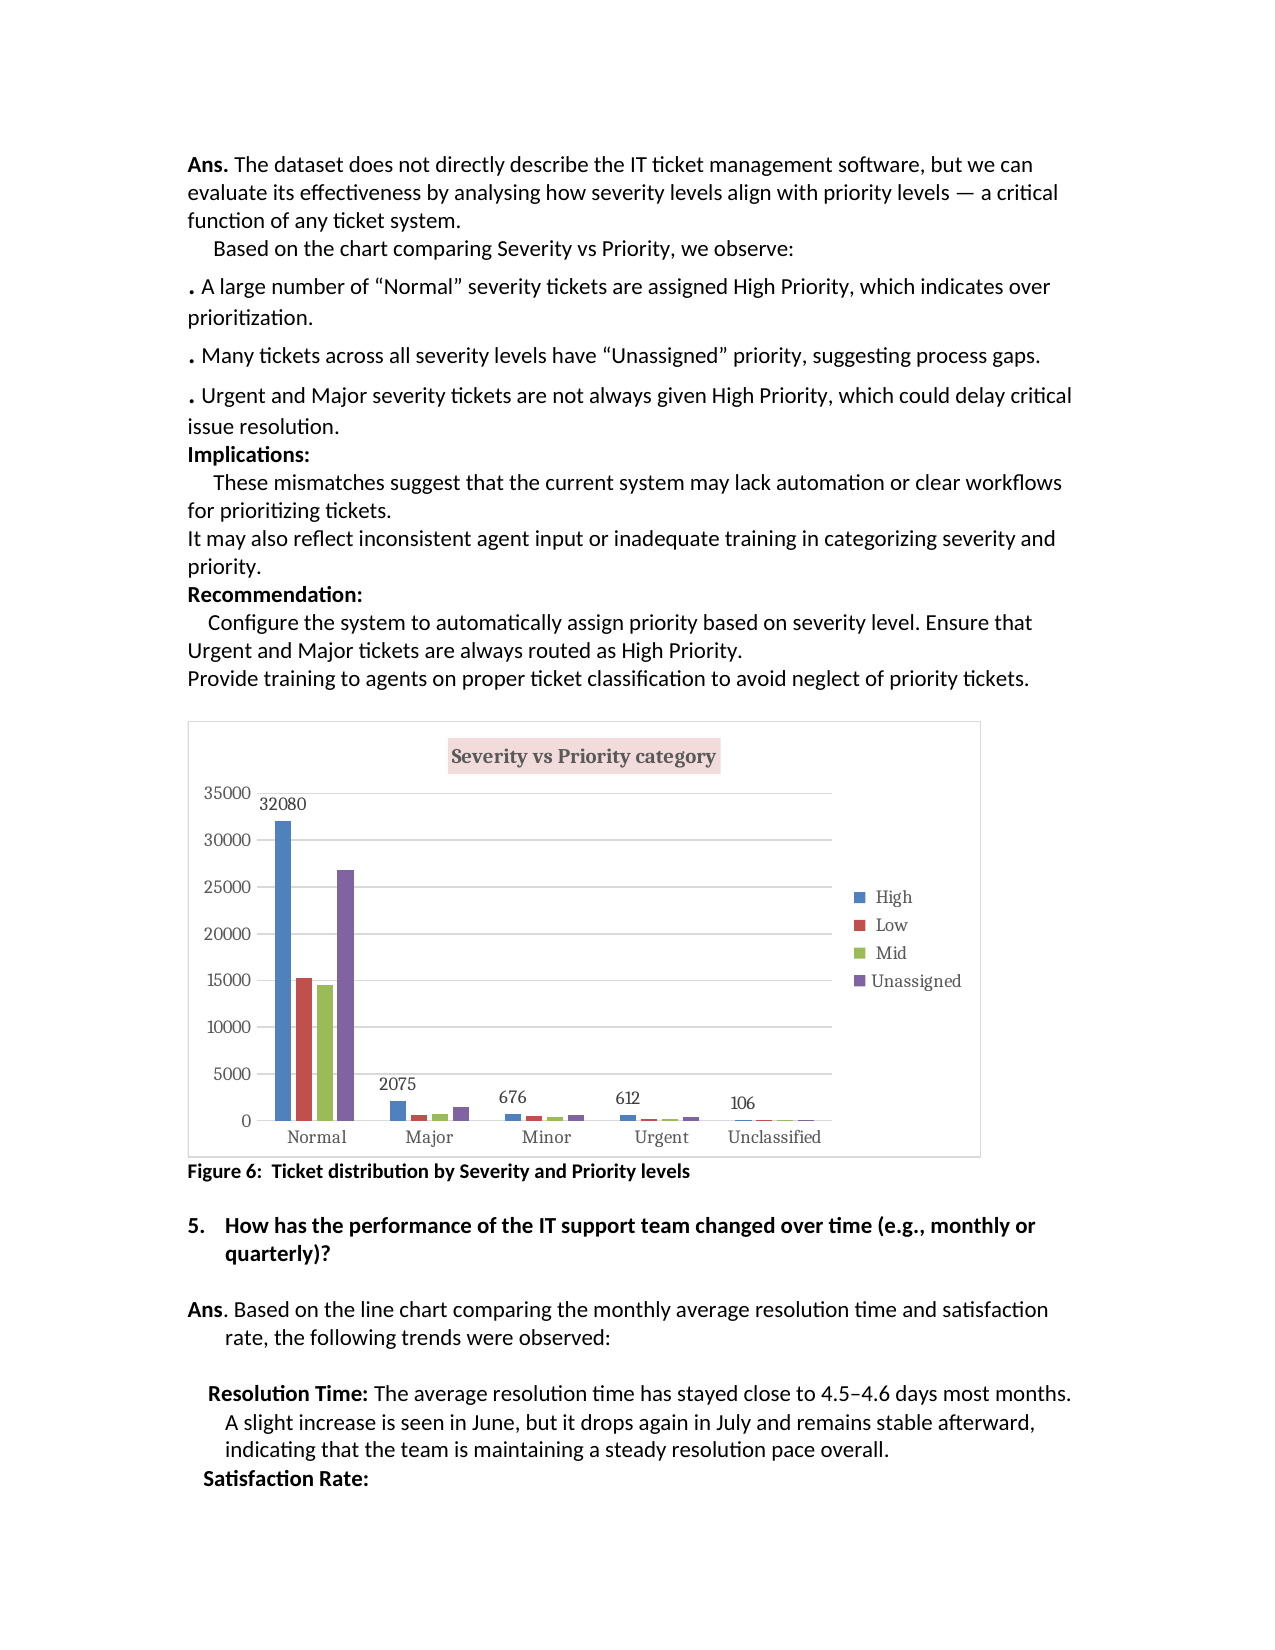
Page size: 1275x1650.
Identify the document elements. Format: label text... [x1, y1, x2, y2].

list . A large number of “Normal” severity tickets are assigned High Priority, which indicates over [187, 262, 1087, 303]
list Satisfaction Rate: [187, 1464, 1087, 1492]
list Provide training to agents on proper ticket classification to avoid neglect of priority tickets. [187, 664, 1087, 692]
list How has the performance of the IT support team changed over time (e.g., monthly or quarterly)? [187, 1211, 1087, 1267]
list It may also reflect inconsistent agent input or inadequate training in categorizing severity and priority. [187, 524, 1087, 580]
list Ans. The dataset does not directly describe the IT ticket management software, but we can evaluate its effectiveness by analysing how severity levels align with priority levels — a critical function of any ticket system. [187, 150, 1087, 234]
list Urgent and Major tickets are always routed as High Priority. [187, 636, 1087, 664]
list . Many tickets across all severity levels have “Unassigned” priority, suggesting process gaps. [187, 331, 1087, 372]
list Resolution Time: The average resolution time has stayed close to 4.5–4.6 days most months. A slight increase is seen in June, but it drops again in July and remains stable afterward, indicating that the team is maintaining a steady resolution pace overall. [187, 1379, 1087, 1464]
list . Urgent and Major severity tickets are not always given High Priority, which could delay critical issue resolution. [187, 372, 1087, 440]
list Figure 6: Ticket distribution by Severity and Priority levels [187, 1158, 1087, 1183]
list Configure the system to automatically assign priority based on severity level. Ensure that [187, 608, 1087, 636]
list Implications: [187, 440, 1087, 468]
list Based on the chart comparing Severity vs Priority, we observe: [187, 234, 1087, 262]
list Ans. Based on the line chart comparing the monthly average resolution time and satisfaction rate, the following trends were observed: [187, 1296, 1087, 1352]
list prioritization. [187, 303, 1087, 331]
list Recommendation: [187, 580, 1087, 608]
list These mismatches suggest that the current system may lack automation or clear workflows for prioritizing tickets. [187, 468, 1087, 524]
